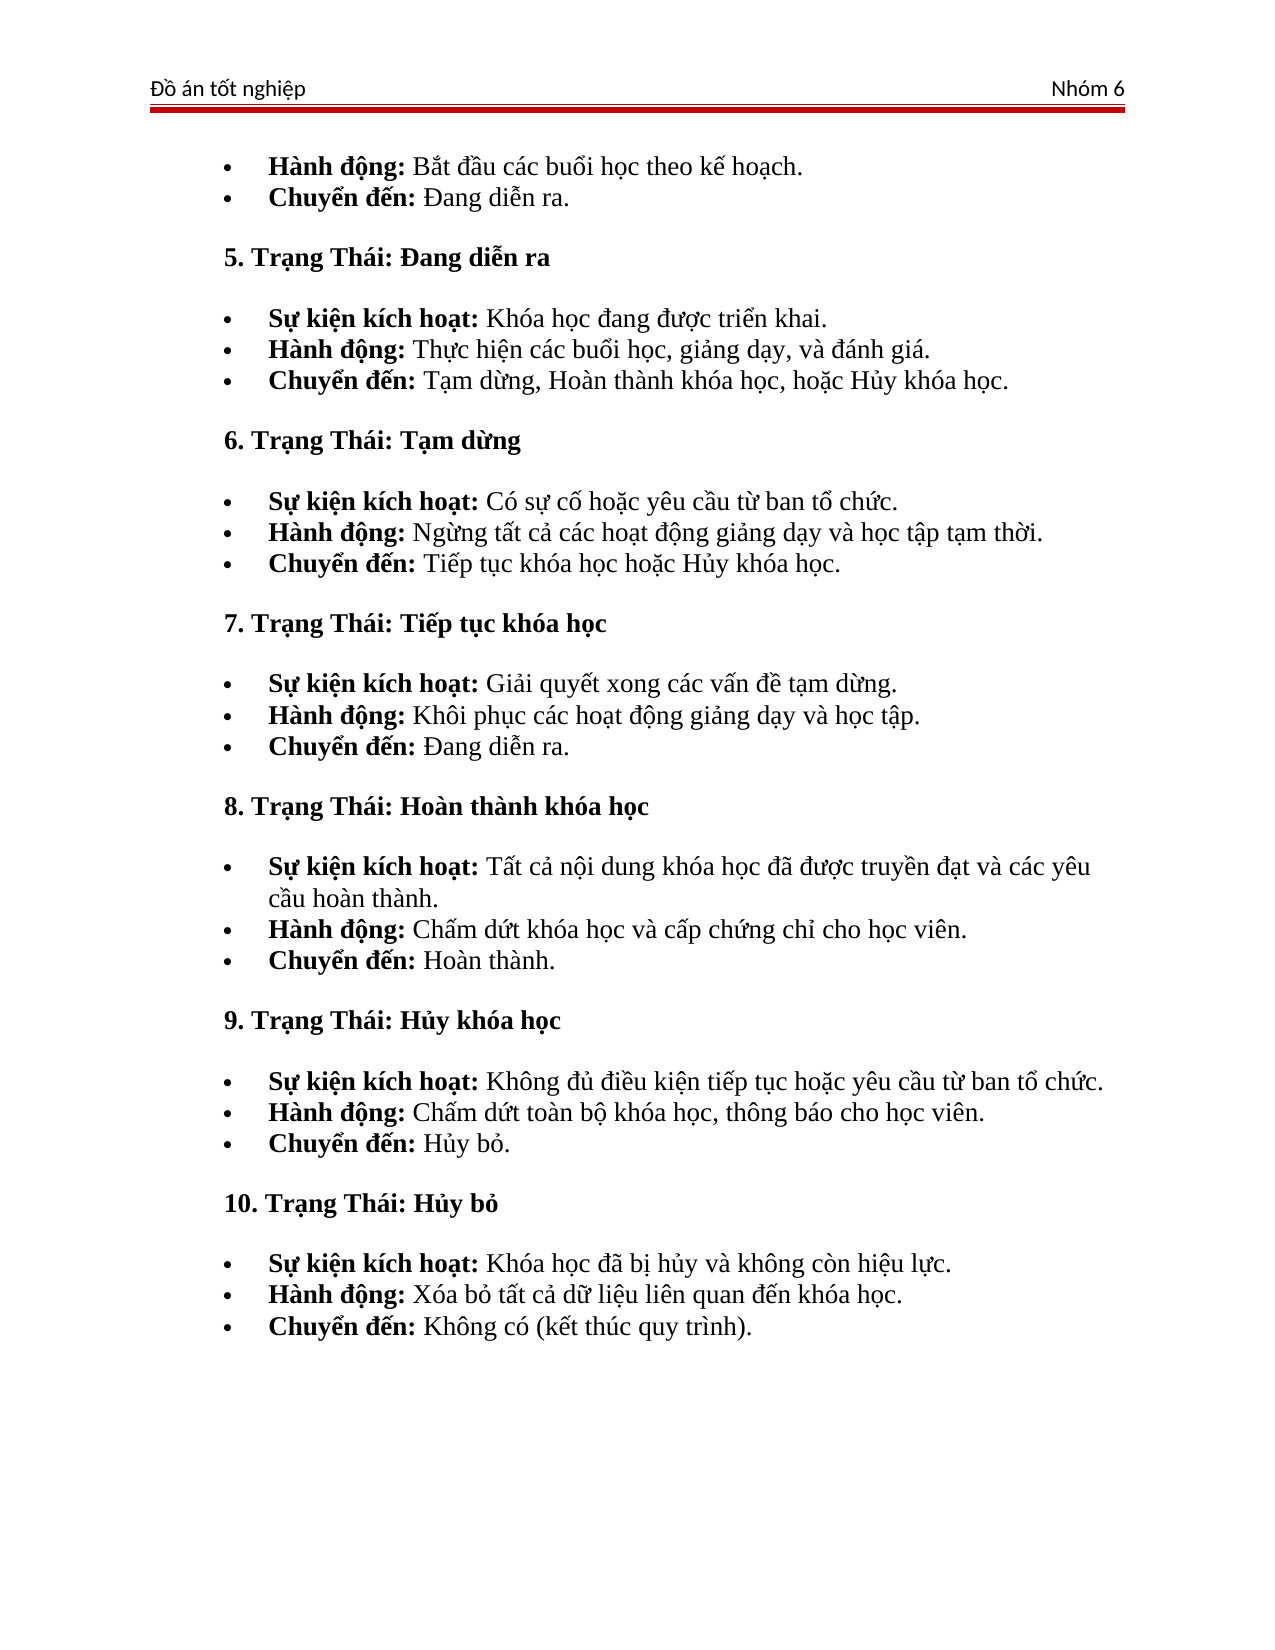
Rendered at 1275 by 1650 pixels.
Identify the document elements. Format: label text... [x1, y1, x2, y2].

text 9. Trạng Thái: Hủy khóa học [224, 1004, 1125, 1035]
list Chuyển đến: Đang diễn ra. [224, 181, 1125, 212]
list Hành động: Ngừng tất cả các hoạt động giảng dạy và học tập tạm thời. [224, 516, 1125, 547]
list Chuyển đến: Hoàn thành. [224, 944, 1125, 975]
list Hành động: Khôi phục các hoạt động giảng dạy và học tập. [224, 699, 1125, 730]
list Hành động: Chấm dứt toàn bộ khóa học, thông báo cho học viên. [224, 1096, 1125, 1127]
text 10. Trạng Thái: Hủy bỏ [224, 1187, 1125, 1218]
text 5. Trạng Thái: Đang diễn ra [224, 241, 1125, 273]
list Chuyển đến: Hủy bỏ. [224, 1127, 1125, 1158]
list Sự kiện kích hoạt: Giải quyết xong các vấn đề tạm dừng. [224, 668, 1125, 699]
list Sự kiện kích hoạt: Khóa học đang được triển khai. [224, 302, 1125, 333]
list Chuyển đến: Đang diễn ra. [224, 730, 1125, 761]
list Sự kiện kích hoạt: Có sự cố hoặc yêu cầu từ ban tổ chức. [224, 485, 1125, 516]
list Sự kiện kích hoạt: Không đủ điều kiện tiếp tục hoặc yêu cầu từ ban tổ chức. [224, 1064, 1125, 1096]
list Hành động: Chấm dứt khóa học và cấp chứng chỉ cho học viên. [224, 913, 1125, 944]
list Hành động: Thực hiện các buổi học, giảng dạy, và đánh giá. [224, 333, 1125, 364]
list Sự kiện kích hoạt: Khóa học đã bị hủy và không còn hiệu lực. [224, 1247, 1125, 1279]
text 6. Trạng Thái: Tạm dừng [224, 424, 1125, 456]
list Chuyển đến: Tiếp tục khóa học hoặc Hủy khóa học. [224, 547, 1125, 578]
text 8. Trạng Thái: Hoàn thành khóa học [224, 790, 1125, 821]
text 7. Trạng Thái: Tiếp tục khóa học [224, 607, 1125, 638]
list Sự kiện kích hoạt: Tất cả nội dung khóa học đã được truyền đạt và các yêu cầu hoàn thành. [224, 851, 1125, 913]
list Hành động: Xóa bỏ tất cả dữ liệu liên quan đến khóa học. [224, 1279, 1125, 1310]
list Chuyển đến: Tạm dừng, Hoàn thành khóa học, hoặc Hủy khóa học. [224, 364, 1125, 395]
list Hành động: Bắt đầu các buổi học theo kế hoạch. [224, 150, 1125, 181]
list Chuyển đến: Không có (kết thúc quy trình). [224, 1310, 1125, 1341]
